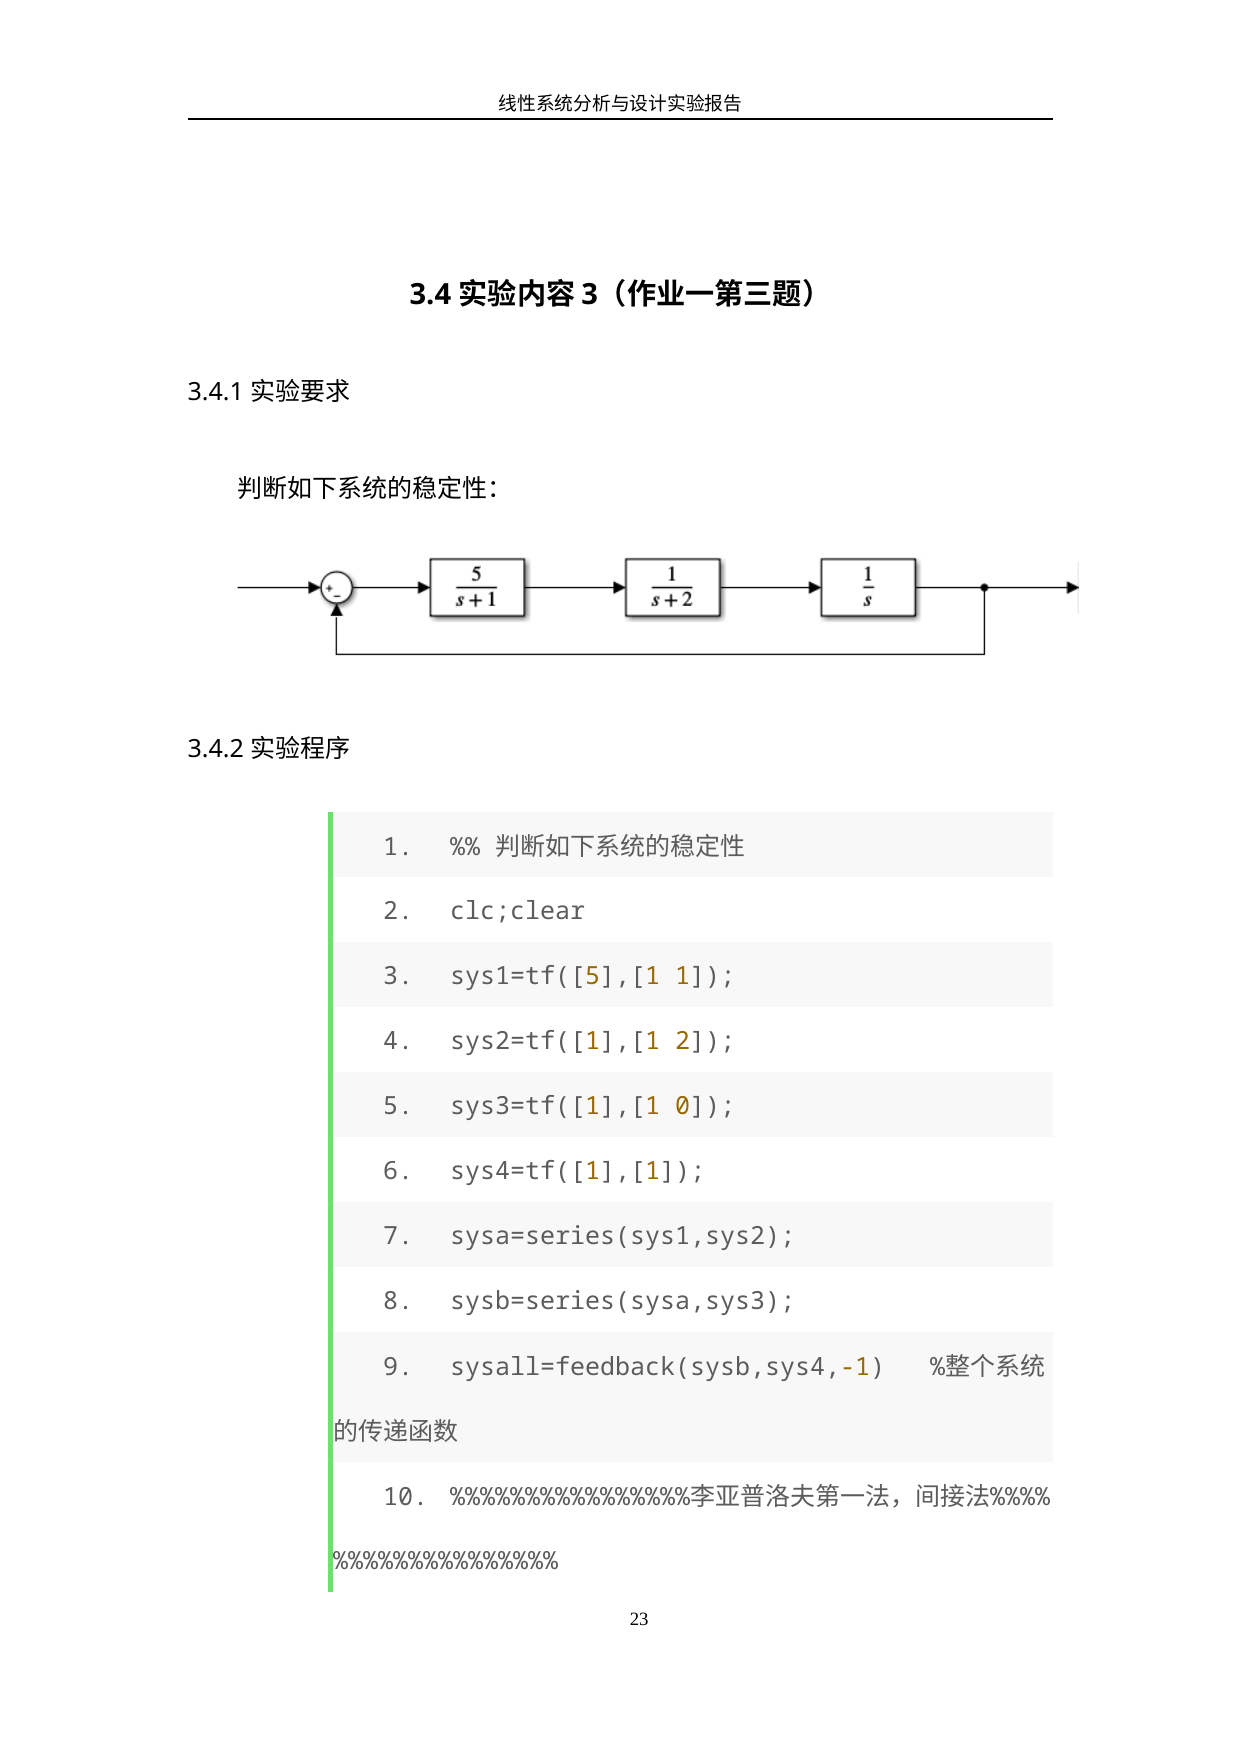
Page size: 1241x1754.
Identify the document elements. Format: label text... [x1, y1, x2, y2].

subtitle 3.4.1 实验要求 [187, 357, 1053, 422]
list clc;clear [333, 877, 1053, 942]
picture [237, 519, 1079, 669]
list sys4=tf([1],[1]); [333, 1137, 1053, 1202]
list %%%%%%%%%%%%%%%%李亚普洛夫第一法，间接法%%%%%%%%%%%%%%%%%%% [333, 1462, 1053, 1592]
list sysa=series(sys1,sys2); [333, 1202, 1053, 1267]
list sys2=tf([1],[1 2]); [333, 1007, 1053, 1072]
list sysall=feedback(sysb,sys4,-1) %整个系统的传递函数 [333, 1332, 1053, 1462]
subtitle 3.4.2 实验程序 [187, 714, 1053, 779]
text 判断如下系统的稳定性： [187, 454, 1053, 519]
list %% 判断如下系统的稳定性 [333, 812, 1053, 877]
subtitle 3.4 实验内容3（作业一第三题） [187, 259, 1053, 324]
list sys3=tf([1],[1 0]); [333, 1072, 1053, 1137]
list sys1=tf([5],[1 1]); [333, 942, 1053, 1007]
list sysb=series(sysa,sys3); [333, 1267, 1053, 1332]
